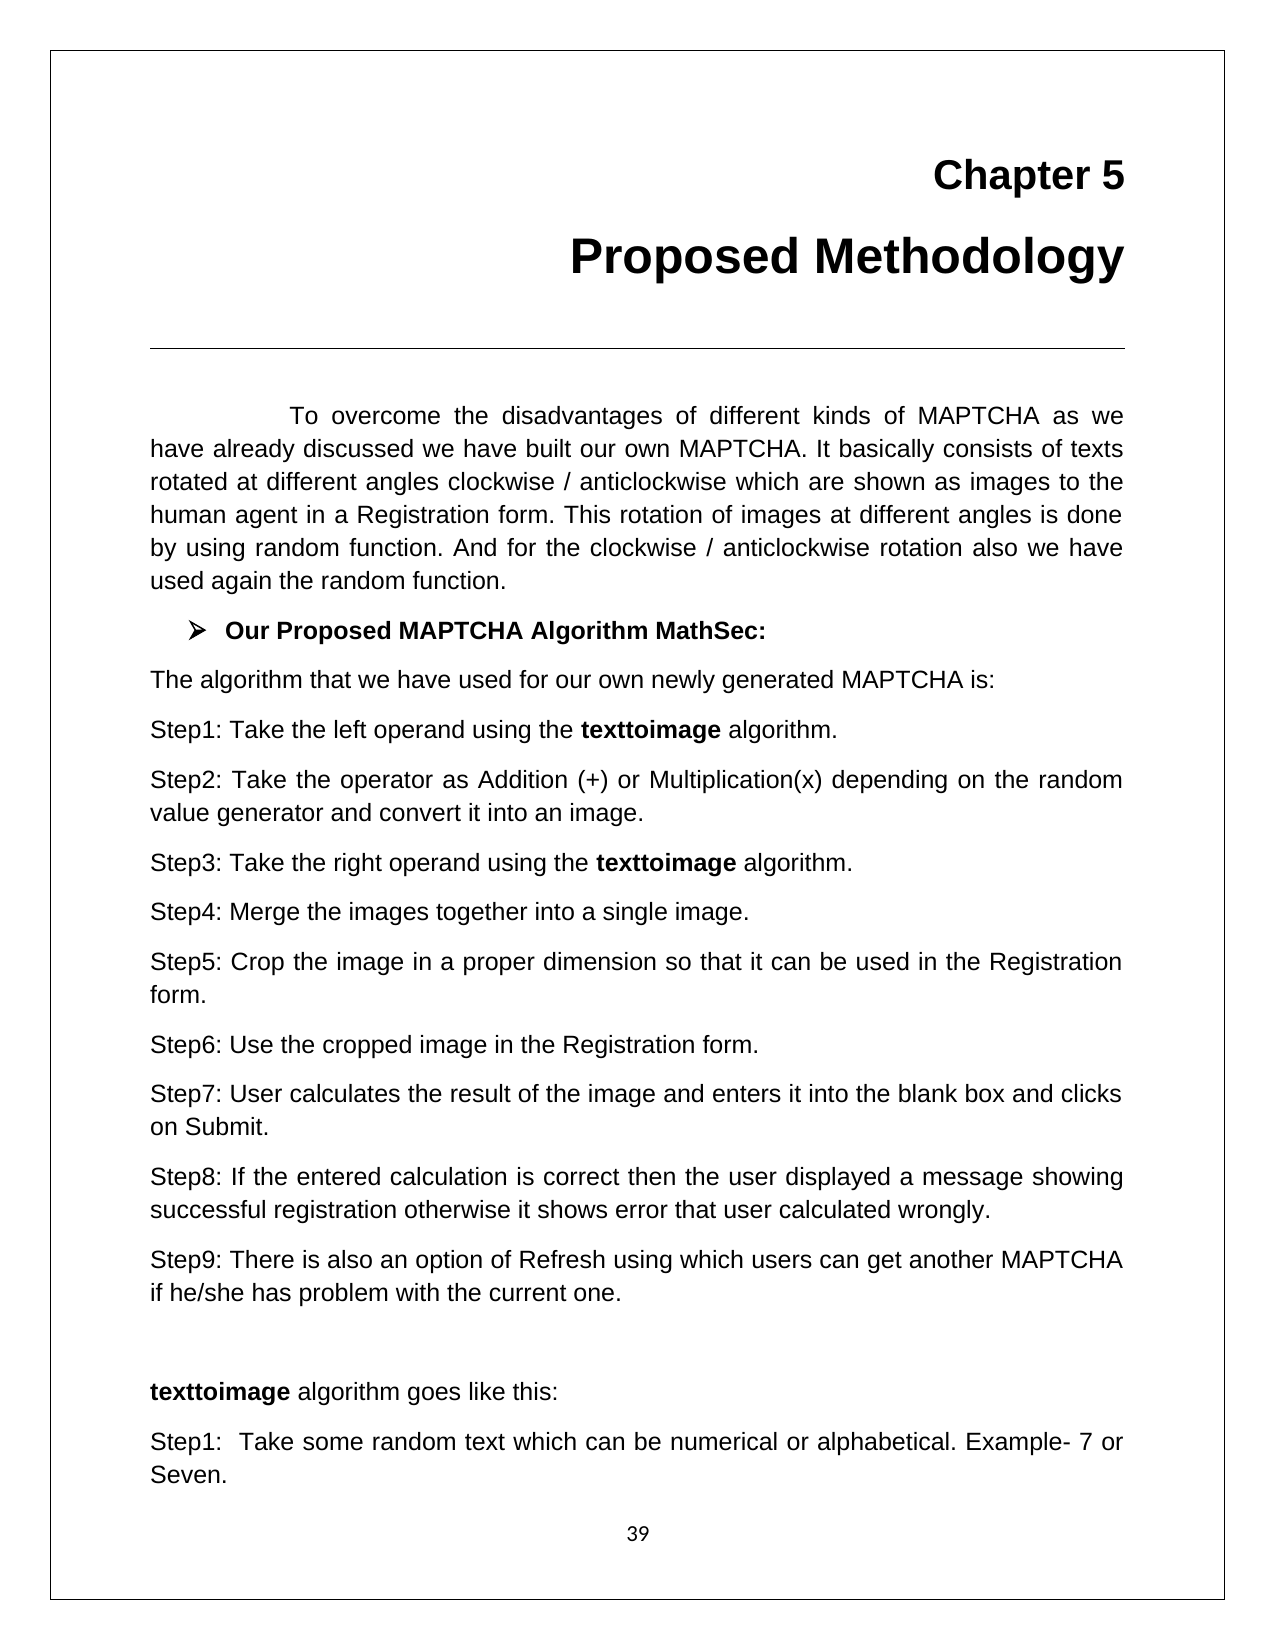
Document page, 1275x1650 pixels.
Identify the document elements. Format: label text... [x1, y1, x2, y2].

text Step5: Crop the image in a proper dimension so that it can be used in the Registration form. [150, 947, 1125, 1009]
text To overcome the disadvantages of different kinds of MAPTCHA as we have already discussed we have built our own MAPTCHA. It basically consists of texts rotated at different angles clockwise / anticlockwise which are shown as images to the human agent in a Registration form. This rotation of images at different angles is done by using random function. And for the clockwise / anticlockwise rotation also we have used again the random function. [150, 401, 1125, 595]
text texttoimage algorithm goes like this: [150, 1377, 1125, 1406]
text Chapter 5 [150, 150, 1125, 198]
text Proposed Methodology [150, 227, 1125, 284]
text Step2: Take the operator as Addition (+) or Multiplication(x) depending on the random value generator and convert it into an image. [150, 765, 1125, 827]
text Step1: Take the left operand using the texttoimage algorithm. [150, 715, 1125, 744]
text Step8: If the entered calculation is correct then the user displayed a message showing successful registration otherwise it shows error that user calculated wrongly. [150, 1162, 1125, 1224]
text Step7: User calculates the result of the image and enters it into the blank box and clicks on Submit. [150, 1079, 1125, 1141]
text Step3: Take the right operand using the texttoimage algorithm. [150, 847, 1125, 876]
text Step9: There is also an option of Refresh using which users can get another MAPTCHA if he/she has problem with the current one. [150, 1245, 1125, 1306]
list Our Proposed MAPTCHA Algorithm MathSec: [187, 616, 1125, 644]
text Step4: Merge the images together into a single image. [150, 897, 1125, 926]
text Step6: Use the cropped image in the Registration form. [150, 1029, 1125, 1058]
text The algorithm that we have used for our own newly generated MAPTCHA is: [150, 665, 1125, 694]
text Step1: Take some random text which can be numerical or alphabetical. Example- 7 or Seven. [150, 1427, 1125, 1488]
